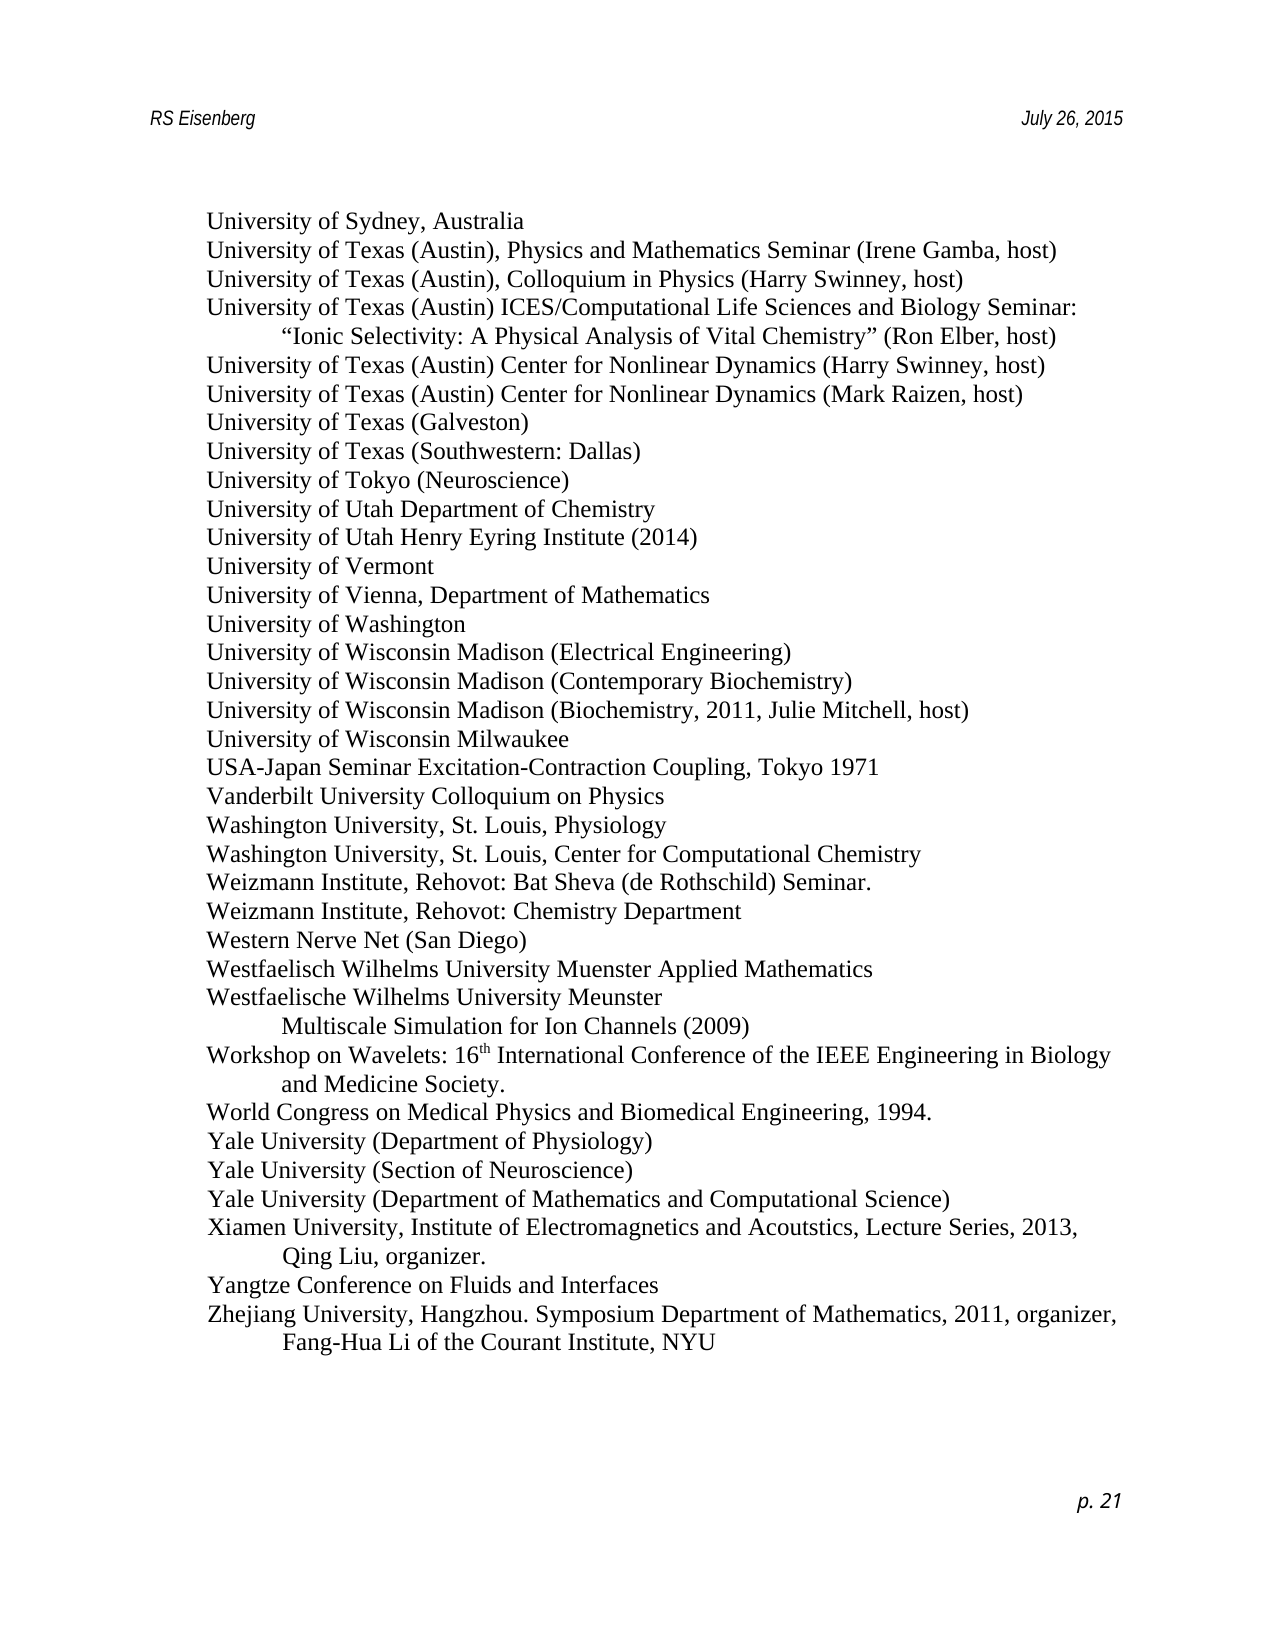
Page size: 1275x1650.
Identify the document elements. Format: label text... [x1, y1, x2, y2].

text Xiamen University, Institute of Electromagnetics and Acoutstics, Lecture Series, 2013, Qing Liu, organizer. [207, 1212, 1125, 1270]
text Weizmann Institute, Rehovot: Chemistry Department [206, 896, 1125, 925]
text University of Tokyo (Neuroscience) [206, 465, 1125, 494]
text University of Texas (Austin) Center for Nonlinear Dynamics (Harry Swinney, host) [206, 350, 1125, 379]
text University of Wisconsin Madison (Contemporary Biochemistry) [206, 666, 1125, 695]
text Western Nerve Net (San Diego) [206, 925, 1125, 954]
text University of Texas (Austin) ICES/Computational Life Sciences and Biology Seminar: “Ionic Selectivity: A Physical Analysis of Vital Chemistry” (Ron Elber, host) [206, 292, 1125, 350]
text Weizmann Institute, Rehovot: Bat Sheva (de Rothschild) Seminar. [206, 867, 1125, 896]
text University of Utah Henry Eyring Institute (2014) [206, 522, 1125, 551]
text World Congress on Medical Physics and Biomedical Engineering, 1994. [206, 1097, 1125, 1126]
text University of Washington [206, 609, 1125, 637]
text Yale University (Department of Mathematics and Computational Science) [207, 1184, 1125, 1212]
text Zhejiang University, Hangzhou. Symposium Department of Mathematics, 2011, organizer, Fang-Hua Li of the Courant Institute, NYU [207, 1299, 1125, 1356]
text University of Texas (Austin), Physics and Mathematics Seminar (Irene Gamba, host) [206, 235, 1125, 264]
text University of Sydney, Australia [206, 206, 1125, 235]
text Westfaelische Wilhelms University Meunster Multiscale Simulation for Ion Channels (2009) [206, 982, 1125, 1040]
text Yale University (Department of Physiology) [207, 1126, 1125, 1155]
text Yangtze Conference on Fluids and Interfaces [207, 1270, 1125, 1299]
text Workshop on Wavelets: 16th International Conference of the IEEE Engineering in Biology and Medicine Society. [206, 1040, 1125, 1097]
text University of Texas (Southwestern: Dallas) [206, 436, 1125, 465]
text University of Texas (Austin), Colloquium in Physics (Harry Swinney, host) [206, 264, 1125, 292]
text University of Wisconsin Milwaukee [206, 724, 1125, 752]
text University of Vienna, Department of Mathematics [206, 580, 1125, 609]
text University of Wisconsin Madison (Biochemistry, 2011, Julie Mitchell, host) [206, 695, 1125, 724]
text University of Vermont [206, 551, 1125, 580]
text University of Texas (Austin) Center for Nonlinear Dynamics (Mark Raizen, host) [206, 379, 1125, 407]
text Washington University, St. Louis, Physiology [206, 810, 1125, 839]
text University of Utah Department of Chemistry [206, 494, 1125, 522]
text Yale University (Section of Neuroscience) [207, 1155, 1125, 1184]
text Vanderbilt University Colloquium on Physics [206, 781, 1125, 810]
text USA-Japan Seminar Excitation-Contraction Coupling, Tokyo 1971 [206, 752, 1125, 781]
text Westfaelisch Wilhelms University Muenster Applied Mathematics [206, 954, 1125, 982]
text Washington University, St. Louis, Center for Computational Chemistry [206, 839, 1125, 867]
text University of Texas (Galveston) [206, 407, 1125, 436]
text University of Wisconsin Madison (Electrical Engineering) [206, 637, 1125, 666]
